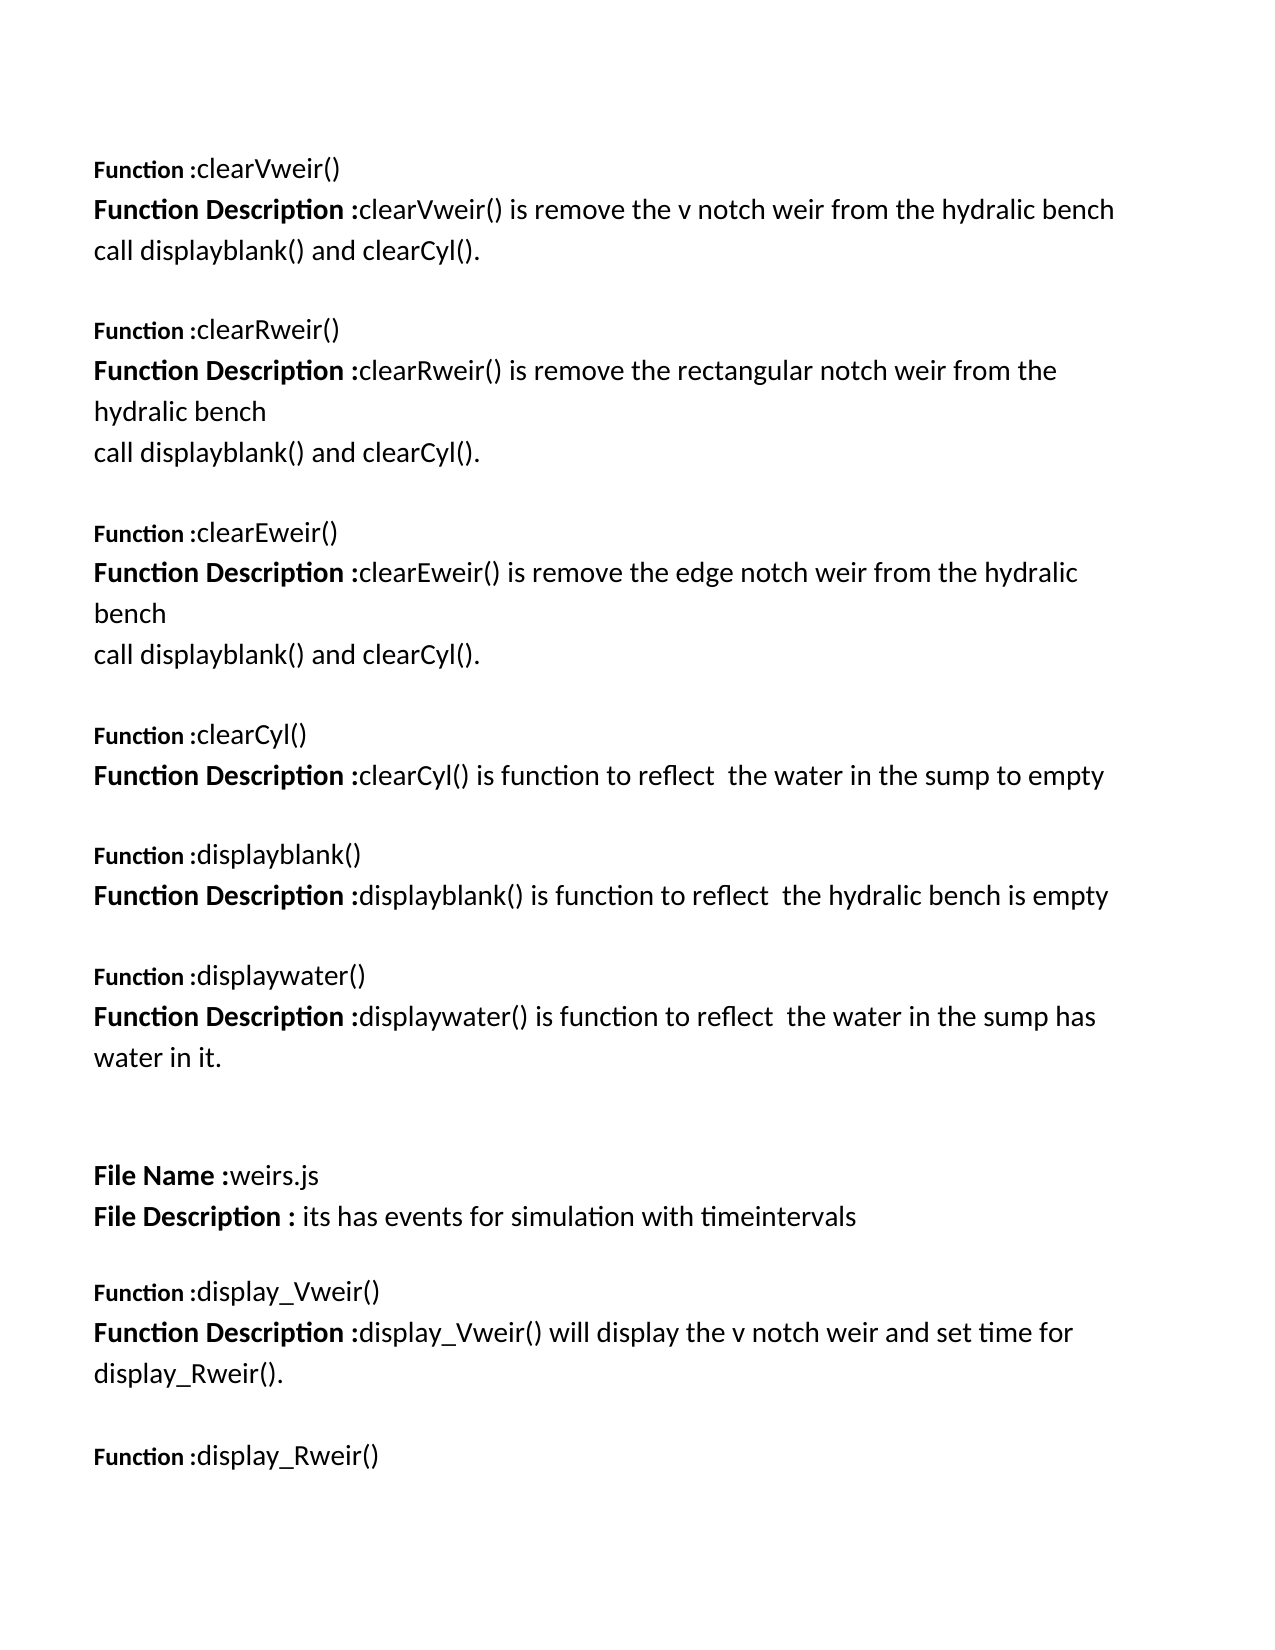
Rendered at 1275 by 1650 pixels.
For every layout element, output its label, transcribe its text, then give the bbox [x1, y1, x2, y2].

text Function :displayblank() [94, 836, 1125, 872]
text Function :display_Vweir() [94, 1273, 1125, 1309]
text call displayblank() and clearCyl(). [94, 636, 1125, 672]
text call displayblank() and clearCyl(). [94, 434, 1125, 470]
text Function :display_Rweir() [94, 1437, 1125, 1473]
text Function Description :displaywater() is function to reflect the water in the sump has water in it. [94, 998, 1125, 1074]
text Function :clearCyl() [94, 716, 1125, 752]
text Function :clearRweir() [94, 311, 1125, 347]
text File Name :weirs.js [94, 1157, 1125, 1192]
text Function Description :display_Vweir() will display the v notch weir and set time for display_Rweir(). [94, 1314, 1125, 1391]
text Function Description :displayblank() is function to reflect the hydralic bench is empty [94, 877, 1125, 913]
text Function :clearEweir() [94, 514, 1125, 549]
text File Description : its has events for simulation with timeintervals [94, 1198, 1125, 1233]
text Function Description :clearRweir() is remove the rectangular notch weir from the hydralic bench [94, 352, 1125, 429]
text Function :displaywater() [94, 957, 1125, 992]
text Function Description :clearVweir() is remove the v notch weir from the hydralic bench [94, 191, 1125, 227]
text Function Description :clearEweir() is remove the edge notch weir from the hydralic bench [94, 554, 1125, 631]
text Function :clearVweir() [94, 150, 1125, 186]
text call displayblank() and clearCyl(). [94, 232, 1125, 267]
text Function Description :clearCyl() is function to reflect the water in the sump to empty [94, 757, 1125, 792]
